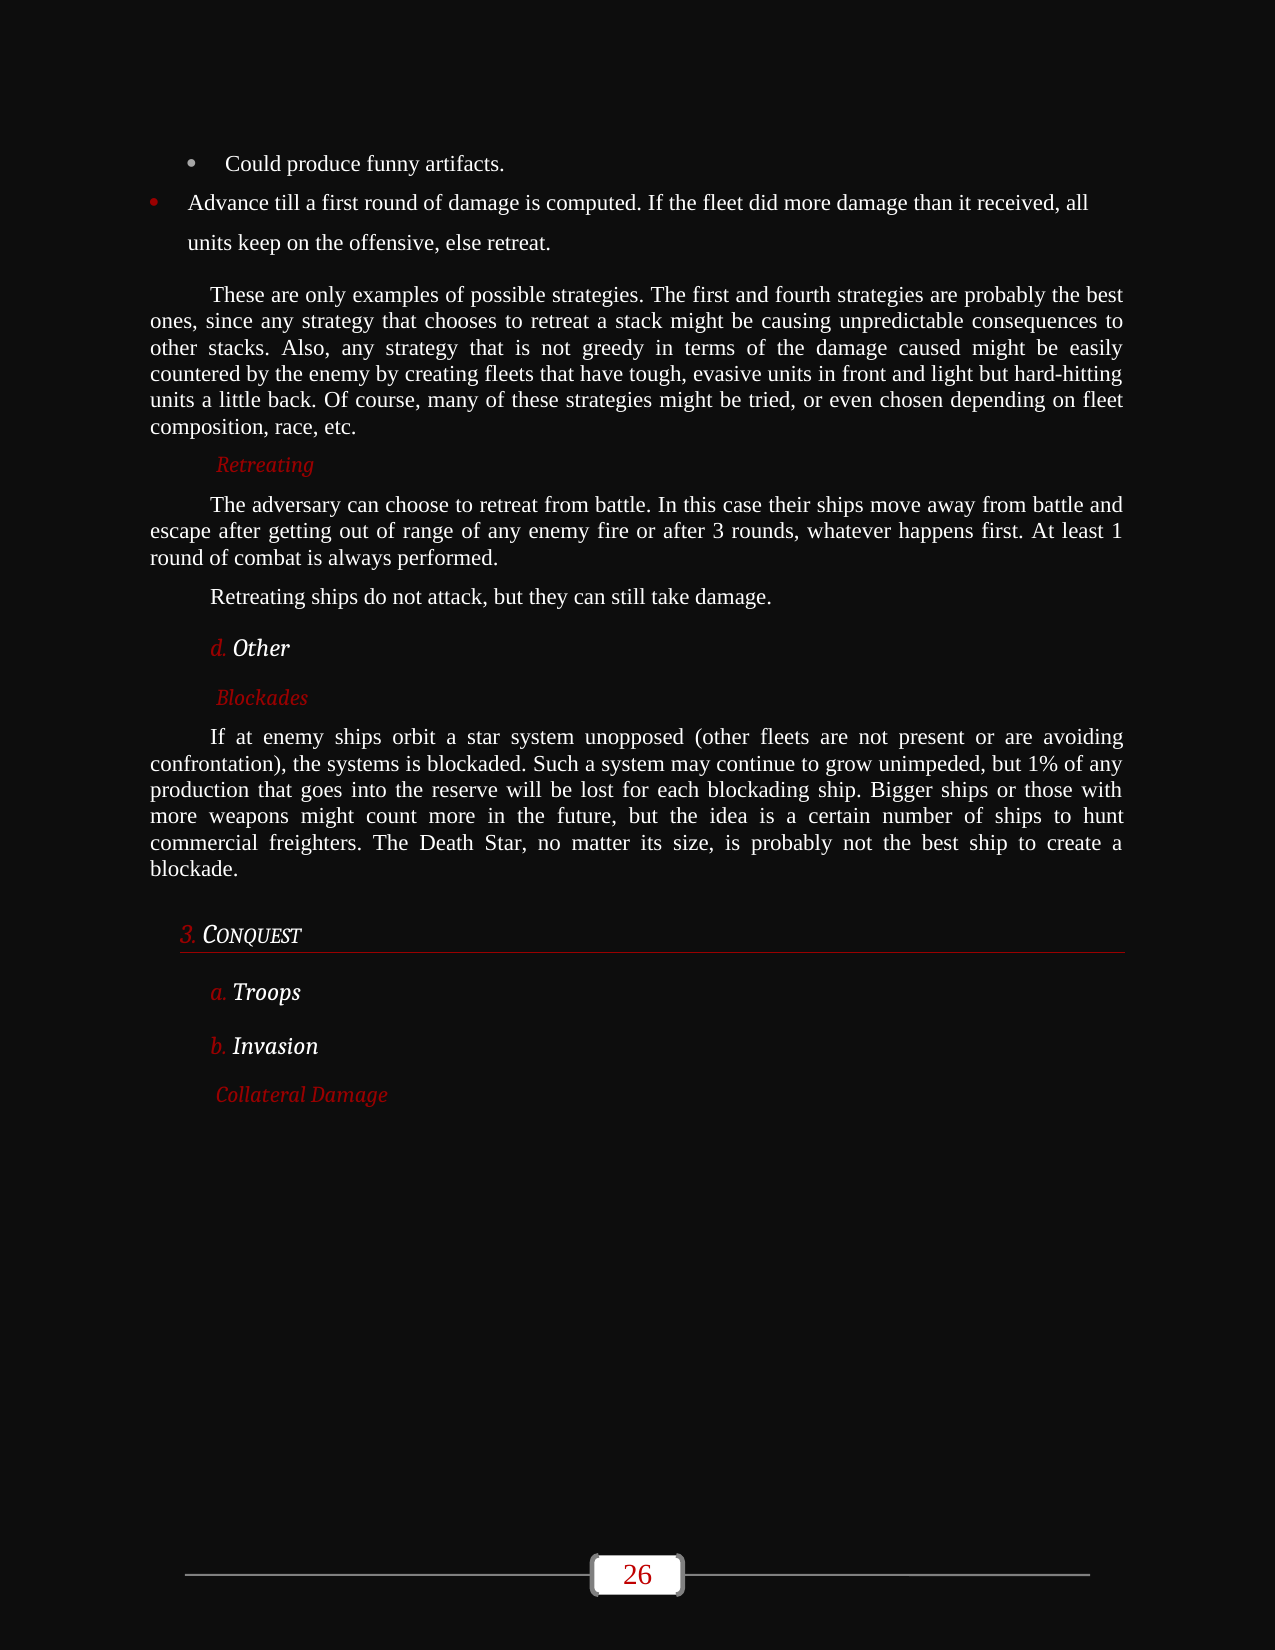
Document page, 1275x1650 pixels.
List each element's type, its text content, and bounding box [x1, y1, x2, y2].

text Retreating ships do not attack, but they can still take damage. [150, 583, 1125, 609]
subtitle Invasion [210, 1032, 1125, 1061]
list Could produce funny artifacts. [187, 150, 1125, 176]
subtitle Collateral Damage [210, 1081, 1125, 1108]
subtitle Troops [210, 978, 1125, 1007]
text If at enemy ships orbit a star system unopposed (other fleets are not present or are avoiding confrontation), the systems is blockaded. Such a system may continue to grow unimpeded, but 1% of any production that goes into the reserve will be lost for each blockading ship. Bigger ships or those with more weapons might count more in the future, but the idea is a certain number of ships to hunt commercial freighters. The Death Star, no matter its size, is probably not the best ship to create a blockade. [150, 723, 1125, 881]
list Advance till a first round of damage is computed. If the fleet did more damage than it received, all units keep on the offensive, else retreat. [150, 189, 1125, 255]
subtitle Retreating [210, 452, 1125, 479]
subtitle Blockades [210, 684, 1125, 711]
subtitle Conquest [180, 919, 1125, 952]
subtitle Other [210, 634, 1125, 663]
